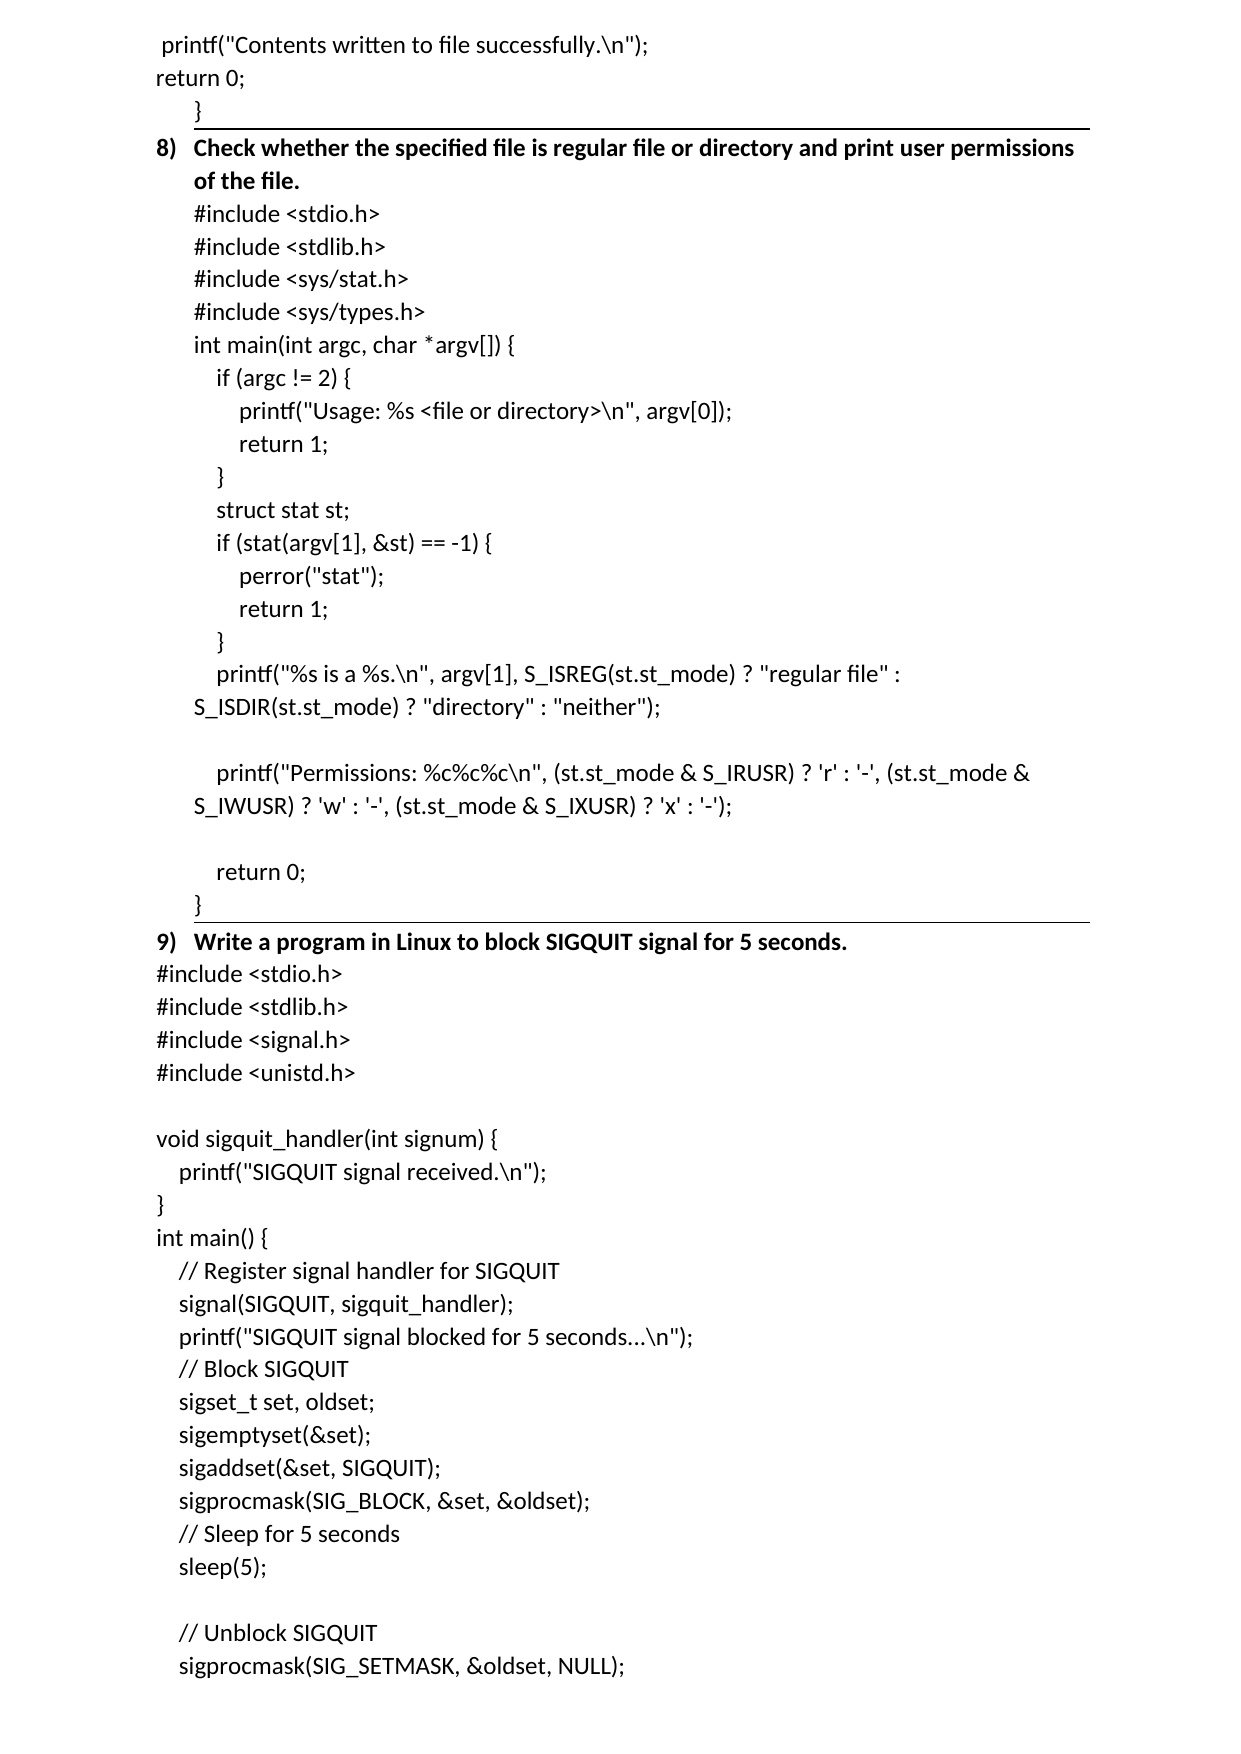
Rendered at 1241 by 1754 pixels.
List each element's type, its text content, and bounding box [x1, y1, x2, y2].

text #include <unistd.h> [156, 1057, 1090, 1088]
text // Register signal handler for SIGQUIT [156, 1255, 1090, 1285]
list perror("stat"); [194, 560, 1090, 590]
list int main(int argc, char *argv[]) { [194, 329, 1090, 360]
text } [156, 1189, 1090, 1219]
text // Sleep for 5 seconds [156, 1518, 1090, 1549]
text #include <stdlib.h> [156, 991, 1090, 1022]
text // Block SIGQUIT [156, 1353, 1090, 1384]
list Write a program in Linux to block SIGQUIT signal for 5 seconds. [156, 926, 1090, 956]
list return 0; [194, 856, 1090, 887]
list if (stat(argv[1], &st) == -1) { [194, 527, 1090, 557]
list } [194, 889, 1090, 922]
text sigprocmask(SIG_BLOCK, &set, &oldset); [156, 1485, 1090, 1516]
list printf("%s is a %s.\n", argv[1], S_ISREG(st.st_mode) ? "regular file" : S_ISDIR(st.st_mode) ? "directory" : "neither"); [194, 659, 1090, 722]
list return 1; [194, 428, 1090, 459]
text sigaddset(&set, SIGQUIT); [156, 1452, 1090, 1483]
list } [194, 626, 1090, 656]
list #include <sys/stat.h> [194, 264, 1090, 294]
text printf("SIGQUIT signal received.\n"); [156, 1156, 1090, 1187]
list if (argc != 2) { [194, 362, 1090, 393]
text sigprocmask(SIG_SETMASK, &oldset, NULL); [156, 1650, 1090, 1680]
list printf("Permissions: %c%c%c\n", (st.st_mode & S_IRUSR) ? 'r' : '-', (st.st_mode & S_IWUSR) ? 'w' : '-', (st.st_mode & S_IXUSR) ? 'x' : '-'); [194, 757, 1090, 821]
list struct stat st; [194, 494, 1090, 524]
list } [194, 461, 1090, 492]
text sigemptyset(&set); [156, 1419, 1090, 1450]
text // Unblock SIGQUIT [156, 1617, 1090, 1647]
list #include <stdlib.h> [194, 231, 1090, 261]
list printf("Usage: %s <file or directory>\n", argv[0]); [194, 395, 1090, 426]
text void sigquit_handler(int signum) { [156, 1123, 1090, 1154]
text sleep(5); [156, 1551, 1090, 1582]
text int main() { [156, 1222, 1090, 1252]
text return 0; [150, 62, 1090, 93]
list } [194, 95, 1090, 128]
list Check whether the specified file is regular file or directory and print user permissions of the file. [156, 132, 1090, 195]
text printf("Contents written to file successfully.\n"); [150, 29, 1090, 60]
text #include <stdio.h> [156, 958, 1090, 989]
text sigset_t set, oldset; [156, 1386, 1090, 1417]
text #include <signal.h> [156, 1024, 1090, 1055]
text printf("SIGQUIT signal blocked for 5 seconds...\n"); [156, 1321, 1090, 1351]
list #include <stdio.h> [194, 198, 1090, 228]
list #include <sys/types.h> [194, 297, 1090, 327]
list return 1; [194, 593, 1090, 623]
text signal(SIGQUIT, sigquit_handler); [156, 1288, 1090, 1318]
